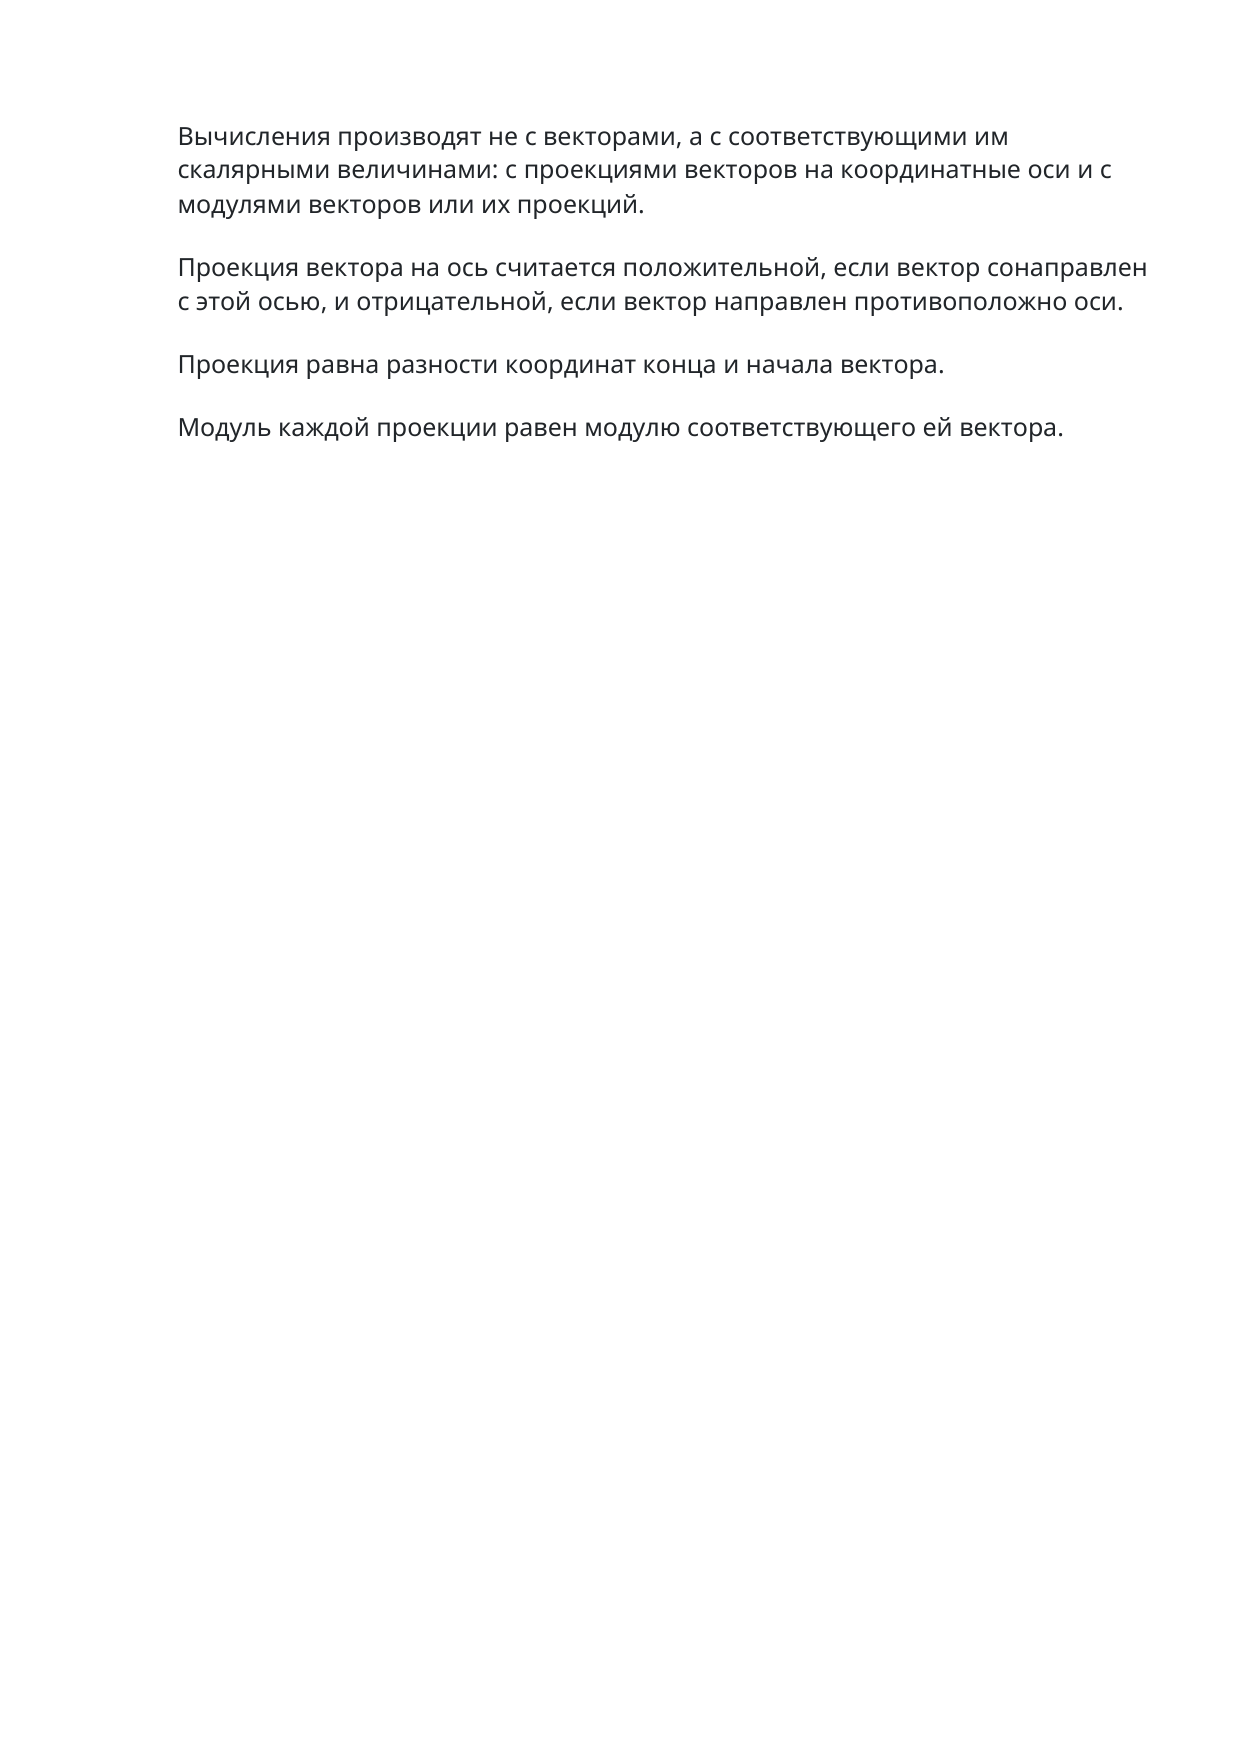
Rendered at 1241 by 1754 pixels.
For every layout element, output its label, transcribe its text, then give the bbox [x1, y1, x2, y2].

text Вычисления производят не с векторами, а с соответствующими им скалярными величинами: с проекциями векторов на координатные оси и с модулями векторов или их проекций. [177, 118, 1152, 220]
text Модуль каждой проекции равен модулю соответствующего ей вектора. [177, 410, 1152, 444]
text Проекция равна разности координат конца и начала вектора. [177, 347, 1152, 381]
text Проекция вектора на ось считается положительной, если вектор сонаправлен с этой осью, и отрицательной, если вектор направлен противоположно оси. [177, 249, 1152, 318]
